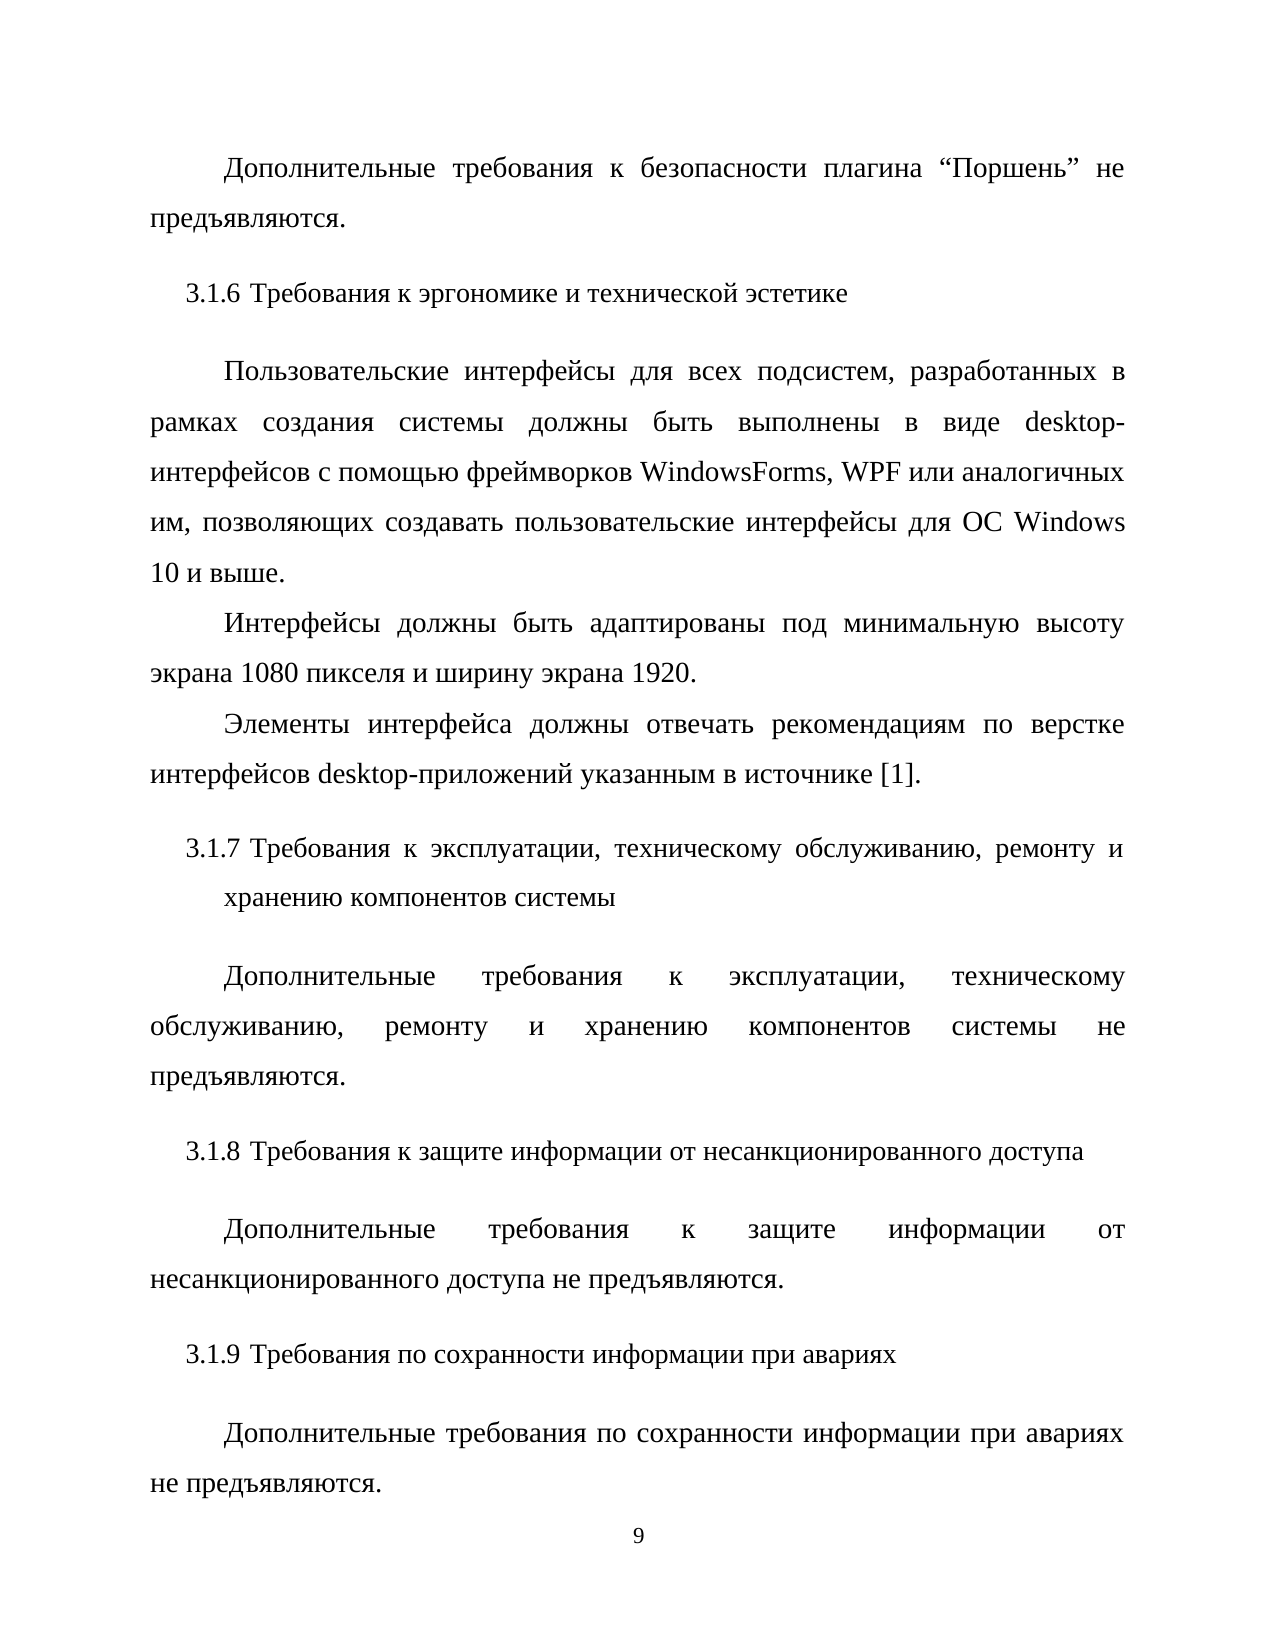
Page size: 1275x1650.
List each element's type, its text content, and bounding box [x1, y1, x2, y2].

list Требования к защите информации от несанкционированного доступа [185, 1134, 1137, 1166]
text Дополнительные требования к безопасности плагина “Поршень” не предъявляются. [150, 150, 1124, 234]
text Дополнительные требования к эксплуатации, техническому обслуживанию, ремонту и хранению компонентов системы не предъявляются. [150, 958, 1126, 1092]
text Элементы интерфейса должны отвечать рекомендациям по верстке интерфейсов desktop-приложений указанным в источнике [1]. [150, 706, 1125, 790]
text Интерфейсы должны быть адаптированы под минимальную высоту экрана 1080 пикселя и ширину экрана 1920. [150, 605, 1124, 689]
list Требования к эксплуатации, техническому обслуживанию, ремонту и хранению компонентов системы [185, 831, 1125, 912]
text Пользовательские интерфейсы для всех подсистем, разработанных в рамках создания системы должны быть выполнены в виде desktop- интерфейсов с помощью фреймворков WindowsForms, WPF или аналогичных им, позволяющих создавать пользовательские интерфейсы для ОС Windows 10 и выше. [150, 353, 1126, 588]
text Дополнительные требования по сохранности информации при авариях не предъявляются. [150, 1415, 1124, 1499]
list Требования к эргономике и технической эстетике [185, 276, 1137, 308]
list Требования по сохранности информации при авариях [185, 1337, 1137, 1370]
text Дополнительные требования к защите информации от несанкционированного доступа не предъявляются. [150, 1211, 1125, 1295]
